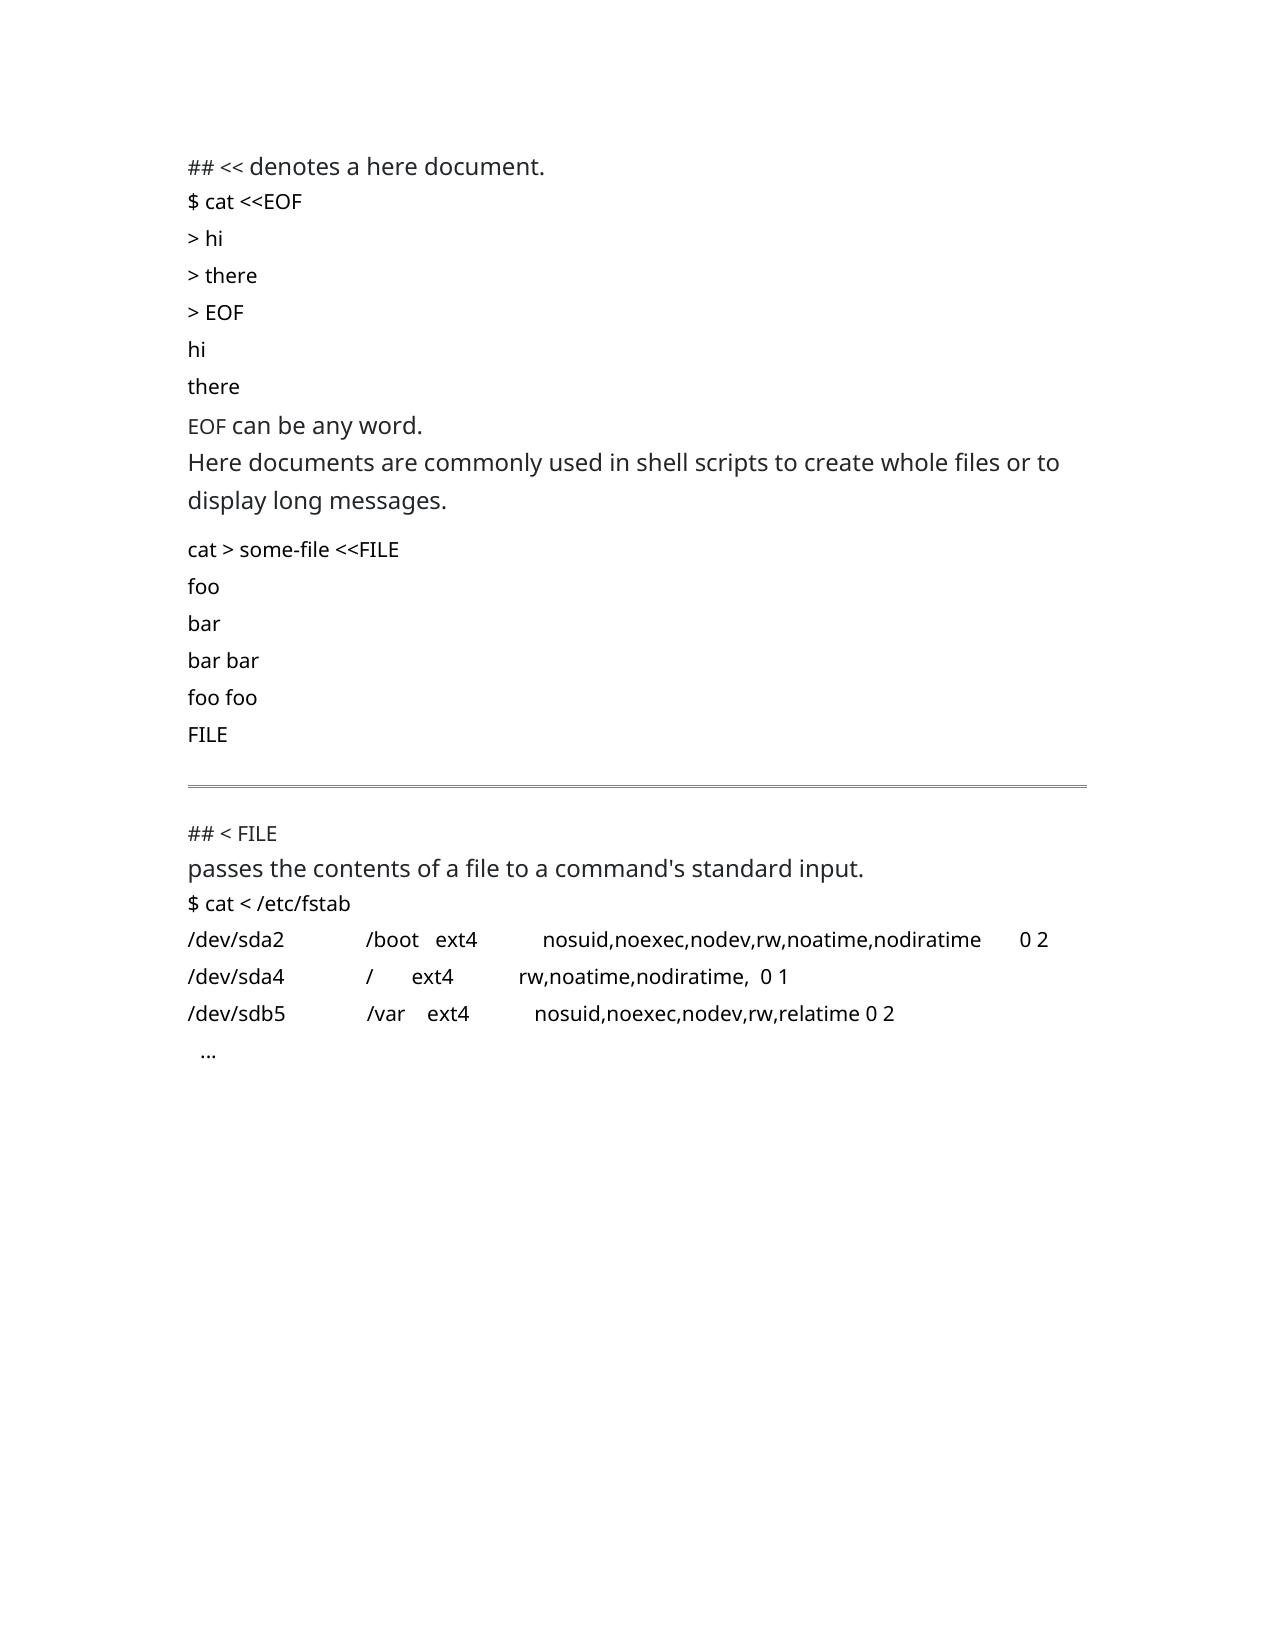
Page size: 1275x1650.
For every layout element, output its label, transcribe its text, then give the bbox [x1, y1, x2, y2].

text $ cat <<EOF [187, 187, 1087, 216]
text ## < FILE [187, 819, 1087, 847]
text cat > some-file <<FILE [187, 535, 1087, 564]
text > EOF [187, 298, 1087, 326]
text there [187, 372, 1087, 400]
text ... [187, 1036, 1087, 1065]
text bar bar [187, 646, 1087, 674]
text /dev/sdb5 /var ext4 nosuid,noexec,nodev,rw,relatime 0 2 [187, 999, 1087, 1028]
text passes the contents of a file to a command's standard input. [187, 851, 1087, 884]
text > there [187, 261, 1087, 289]
text ## << denotes a here document. [187, 150, 1087, 183]
text /dev/sda4 / ext4 rw,noatime,nodiratime, 0 1 [187, 962, 1087, 991]
text FILE [187, 720, 1087, 748]
text /dev/sda2 /boot ext4 nosuid,noexec,nodev,rw,noatime,nodiratime 0 2 [187, 926, 1087, 954]
text $ cat < /etc/fstab [187, 889, 1087, 917]
text > hi [187, 224, 1087, 253]
text Here documents are commonly used in shell scripts to create whole files or to display long messages. [187, 446, 1087, 516]
text bar [187, 609, 1087, 638]
text foo foo [187, 683, 1087, 711]
text hi [187, 335, 1087, 363]
text EOF can be any word. [187, 409, 1087, 441]
text foo [187, 572, 1087, 601]
